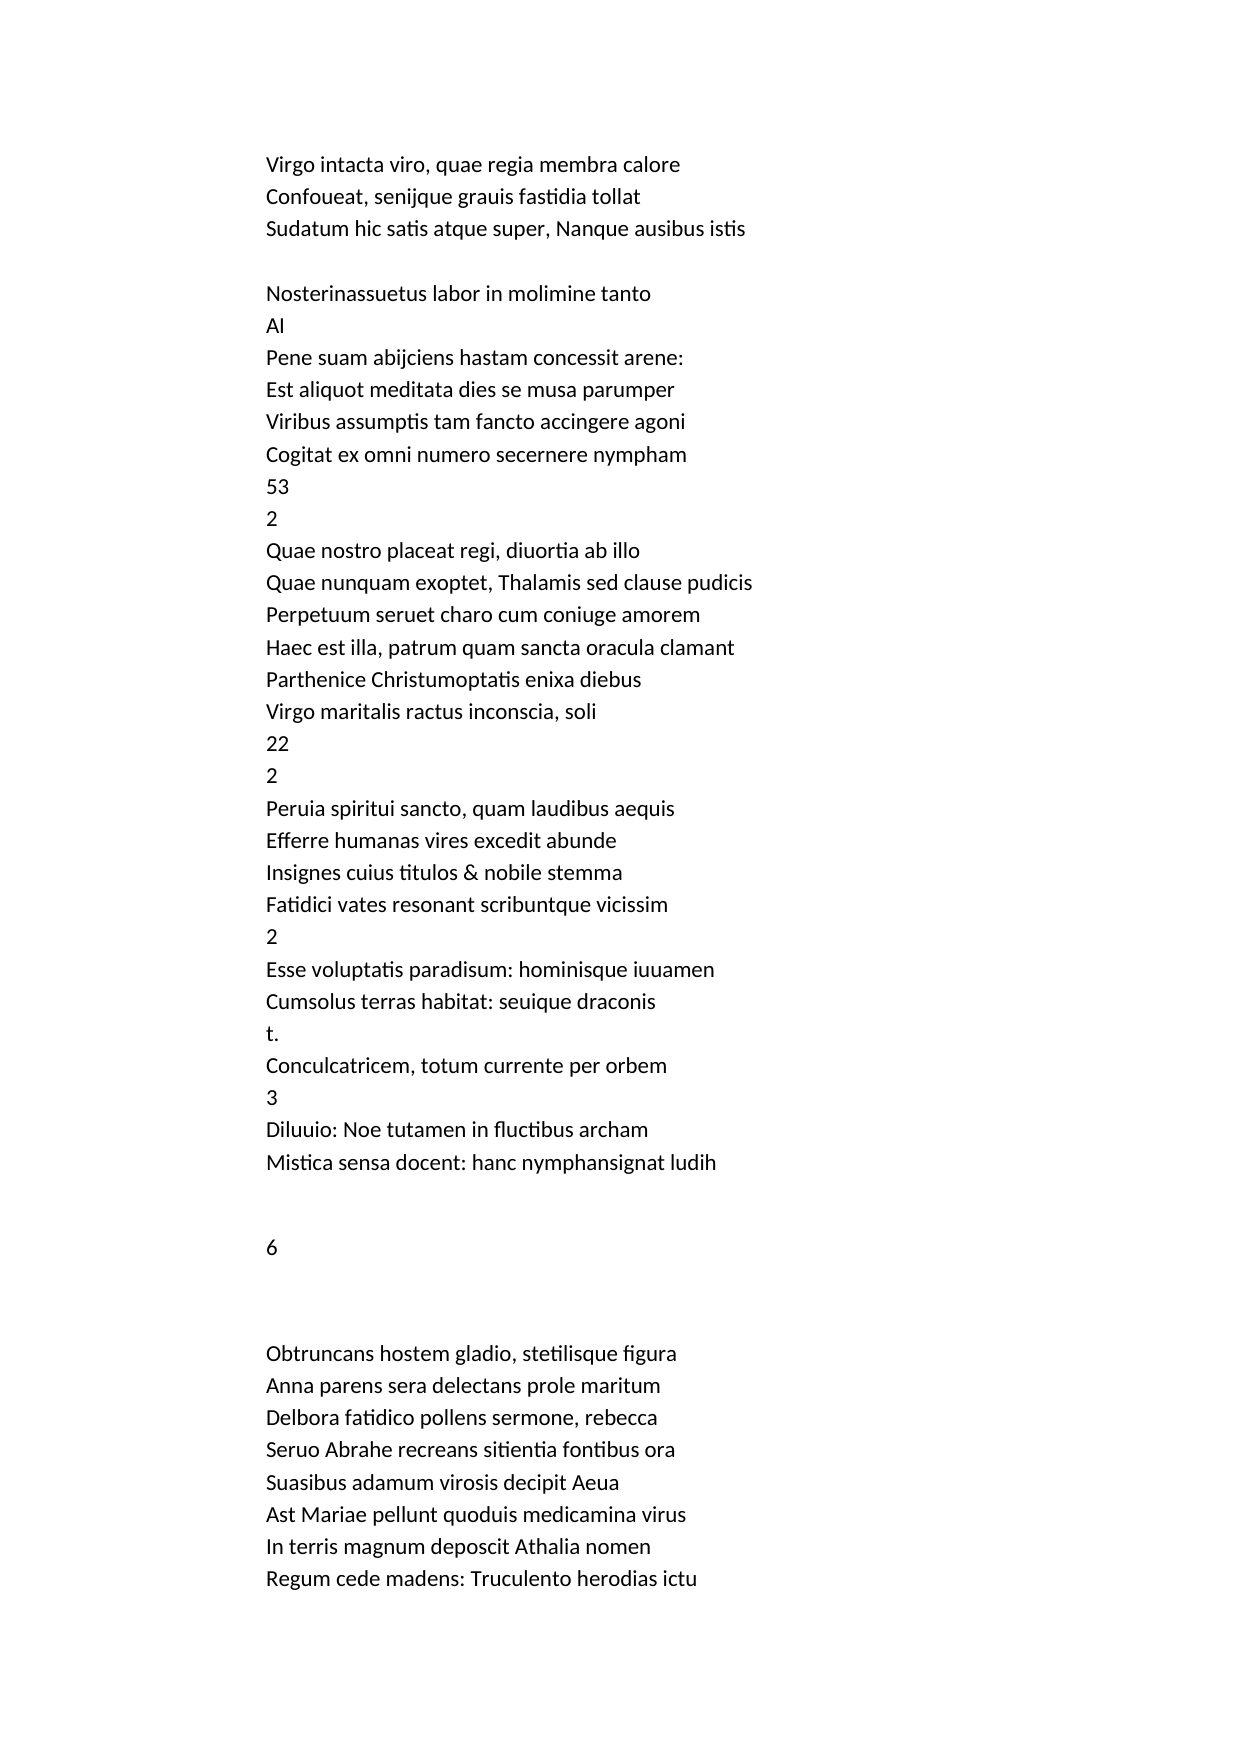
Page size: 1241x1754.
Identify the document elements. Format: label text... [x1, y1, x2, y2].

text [266, 1339, 1090, 1592]
text 6 [266, 1233, 1090, 1261]
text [266, 150, 1090, 1208]
